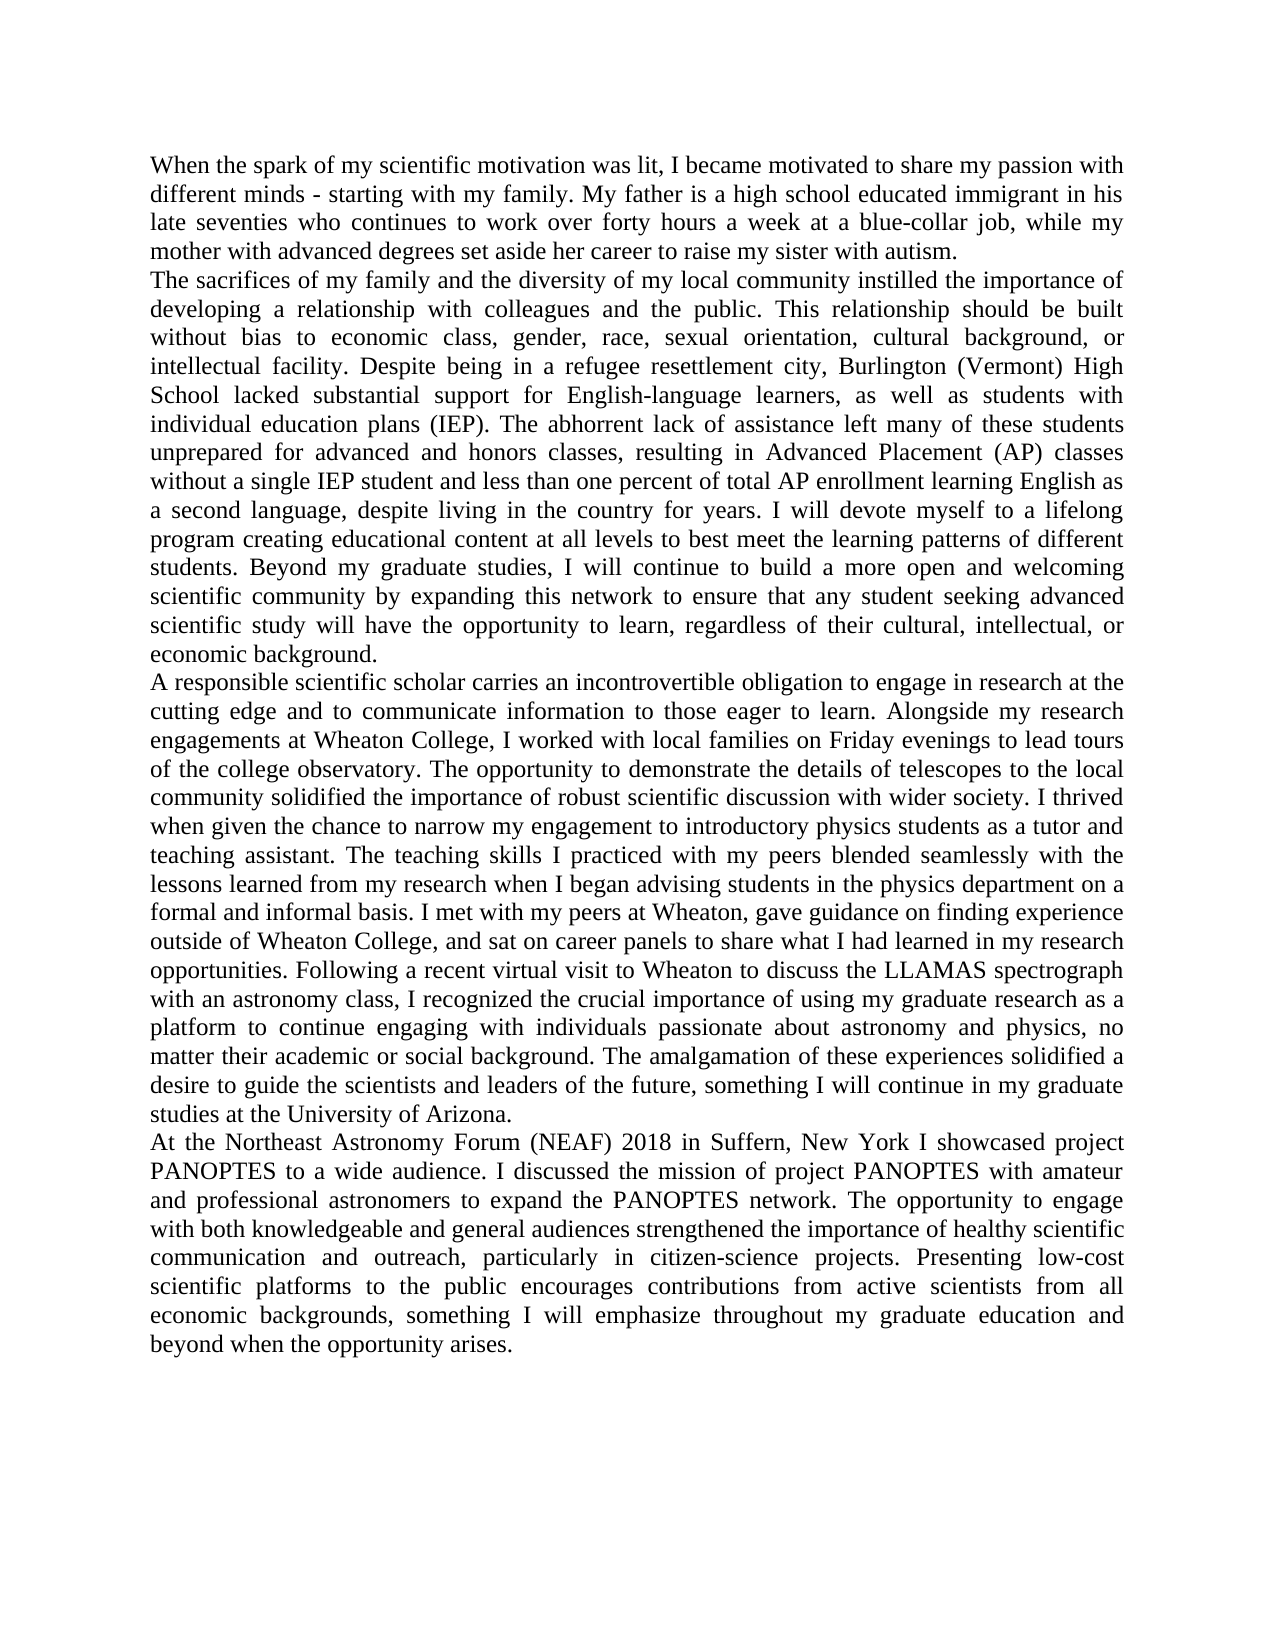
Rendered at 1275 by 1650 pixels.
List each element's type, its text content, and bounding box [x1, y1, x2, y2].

text A responsible scientific scholar carries an incontrovertible obligation to engage in research at the cutting edge and to communicate information to those eager to learn. Alongside my research engagements at Wheaton College, I worked with local families on Friday evenings to lead tours of the college observatory. The opportunity to demonstrate the details of telescopes to the local community solidified the importance of robust scientific discussion with wider society. I thrived when given the chance to narrow my engagement to introductory physics students as a tutor and teaching assistant. The teaching skills I practiced with my peers blended seamlessly with the lessons learned from my research when I began advising students in the physics department on a formal and informal basis. I met with my peers at Wheaton, gave guidance on finding experience outside of Wheaton College, and sat on career panels to share what I had learned in my research opportunities. Following a recent virtual visit to Wheaton to discuss the LLAMAS spectrograph with an astronomy class, I recognized the crucial importance of using my graduate research as a platform to continue engaging with individuals passionate about astronomy and physics, no matter their academic or social background. The amalgamation of these experiences solidified a desire to guide the scientists and leaders of the future, something I will continue in my graduate studies at the University of Arizona. [150, 667, 1125, 1127]
text The sacrifices of my family and the diversity of my local community instilled the importance of developing a relationship with colleagues and the public. This relationship should be built without bias to economic class, gender, race, sexual orientation, cultural background, or intellectual facility. Despite being in a refugee resettlement city, Burlington (Vermont) High School lacked substantial support for English-language learners, as well as students with individual education plans (IEP). The abhorrent lack of assistance left many of these students unprepared for advanced and honors classes, resulting in Advanced Placement (AP) classes without a single IEP student and less than one percent of total AP enrollment learning English as a second language, despite living in the country for years. I will devote myself to a lifelong program creating educational content at all levels to best meet the learning patterns of different students. Beyond my graduate studies, I will continue to build a more open and welcoming scientific community by expanding this network to ensure that any student seeking advanced scientific study will have the opportunity to learn, regardless of their cultural, intellectual, or economic background. [150, 265, 1125, 667]
text At the Northeast Astronomy Forum (NEAF) 2018 in Suffern, New York I showcased project PANOPTES to a wide audience. I discussed the mission of project PANOPTES with amateur and professional astronomers to expand the PANOPTES network. The opportunity to engage with both knowledgeable and general audiences strengthened the importance of healthy scientific communication and outreach, particularly in citizen-science projects. Presenting low-cost scientific platforms to the public encourages contributions from active scientists from all economic backgrounds, something I will emphasize throughout my graduate education and beyond when the opportunity arises. [150, 1127, 1125, 1357]
text When the spark of my scientific motivation was lit, I became motivated to share my passion with different minds - starting with my family. My father is a high school educated immigrant in his late seventies who continues to work over forty hours a week at a blue-collar job, while my mother with advanced degrees set aside her career to raise my sister with autism. [150, 150, 1125, 265]
